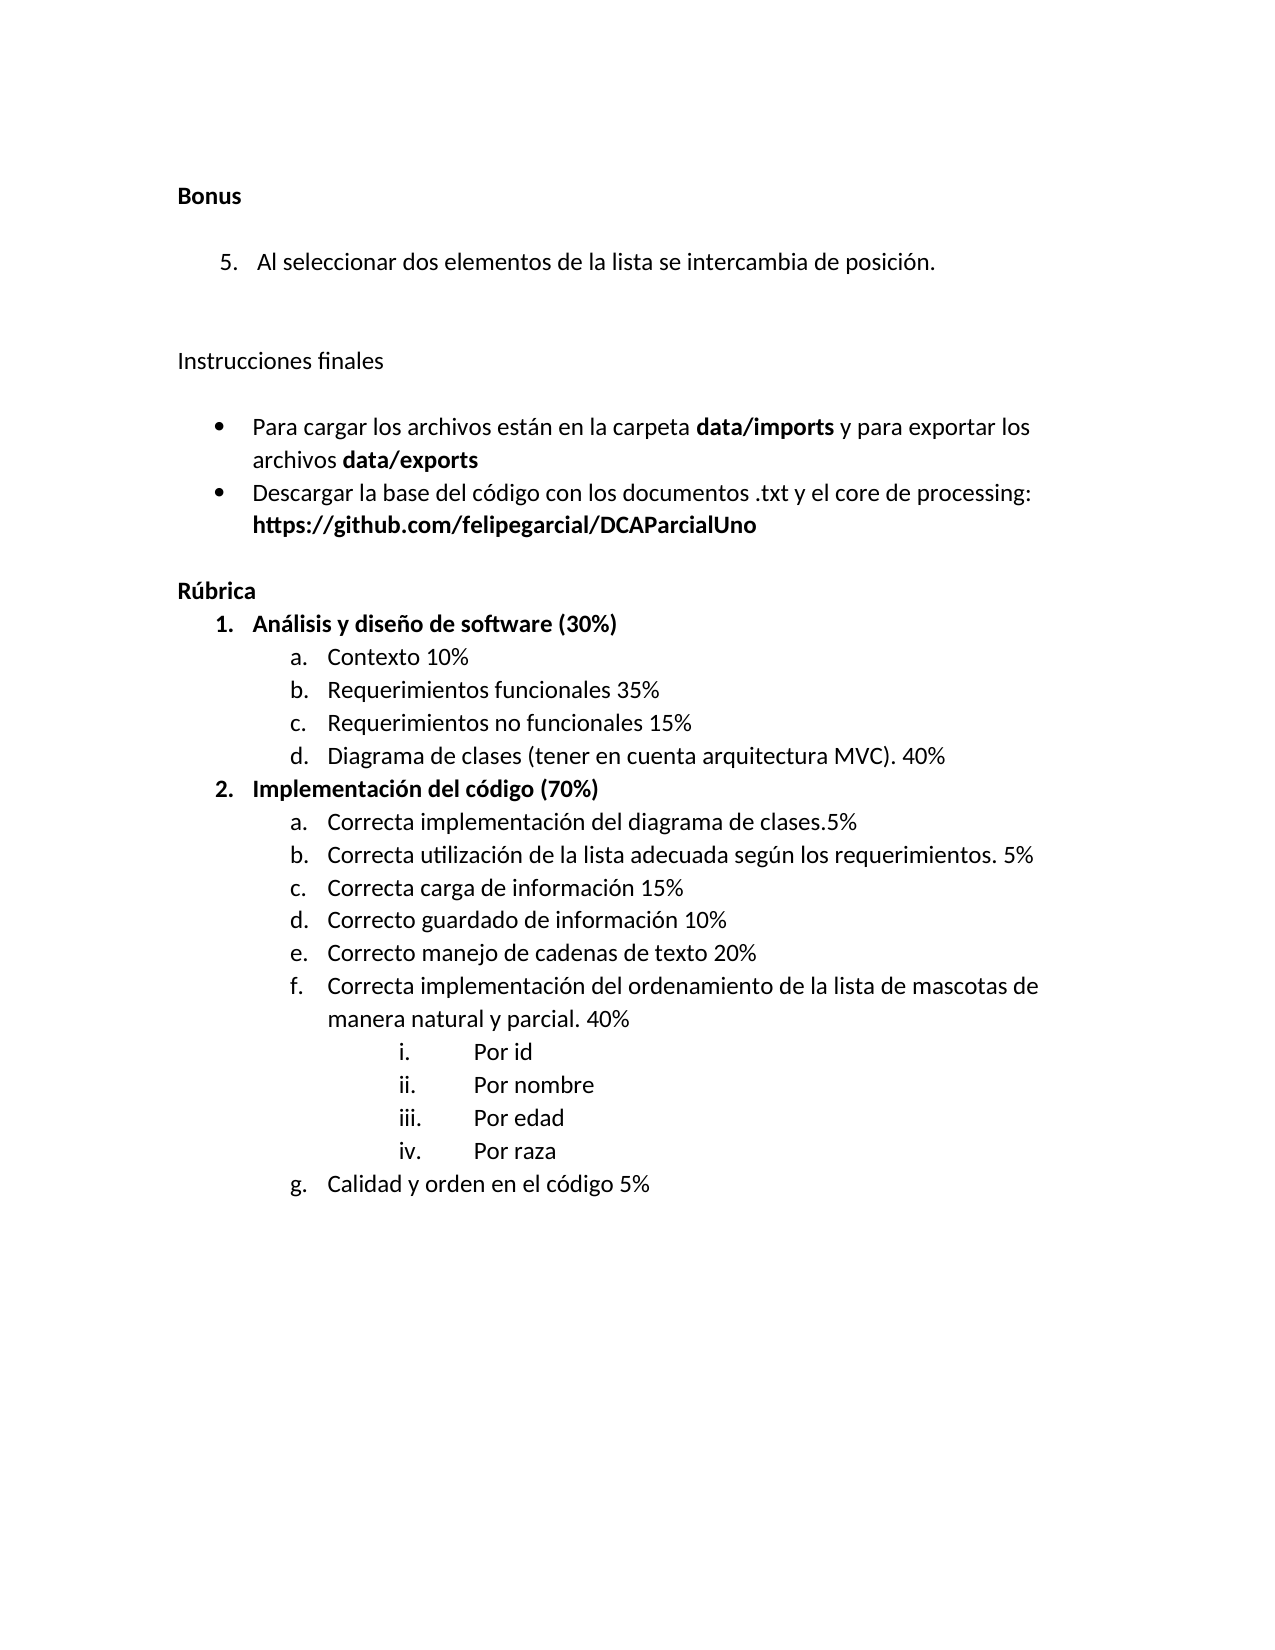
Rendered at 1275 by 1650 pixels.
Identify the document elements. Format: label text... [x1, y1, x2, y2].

text Instrucciones finales [177, 345, 1098, 376]
list Correcta implementación del ordenamiento de la lista de mascotas de manera natural y parcial. 40% [290, 971, 1098, 1034]
list Diagrama de clases (tener en cuenta arquitectura MVC). 40% [290, 740, 1098, 771]
list Por nombre [398, 1069, 1098, 1100]
list Al seleccionar dos elementos de la lista se intercambia de posición. [219, 246, 1098, 277]
list Por edad [398, 1102, 1098, 1133]
list Descargar la base del código con los documentos .txt y el core de processing: [215, 477, 1098, 507]
list Por raza [398, 1135, 1098, 1166]
list Requerimientos funcionales 35% [290, 674, 1098, 705]
text Rúbrica [177, 576, 1098, 606]
list Contexto 10% [290, 641, 1098, 672]
list Por id [398, 1036, 1098, 1067]
list Correcta utilización de la lista adecuada según los requerimientos. 5% [290, 839, 1098, 869]
list Implementación del código (70%) [215, 773, 1098, 803]
list Correcta carga de información 15% [290, 872, 1098, 902]
list Calidad y orden en el código 5% [290, 1168, 1098, 1198]
list Correcto manejo de cadenas de texto 20% [290, 938, 1098, 968]
list Requerimientos no funcionales 15% [290, 707, 1098, 738]
list Correcta implementación del diagrama de clases.5% [290, 806, 1098, 836]
text https://github.com/felipegarcial/DCAParcialUno [251, 510, 1098, 540]
list Para cargar los archivos están en la carpeta data/imports y para exportar los archivos data/exports [215, 411, 1098, 474]
text Bonus [177, 181, 1098, 211]
list Correcto guardado de información 10% [290, 905, 1098, 935]
list Análisis y diseño de software (30%) [215, 608, 1098, 639]
